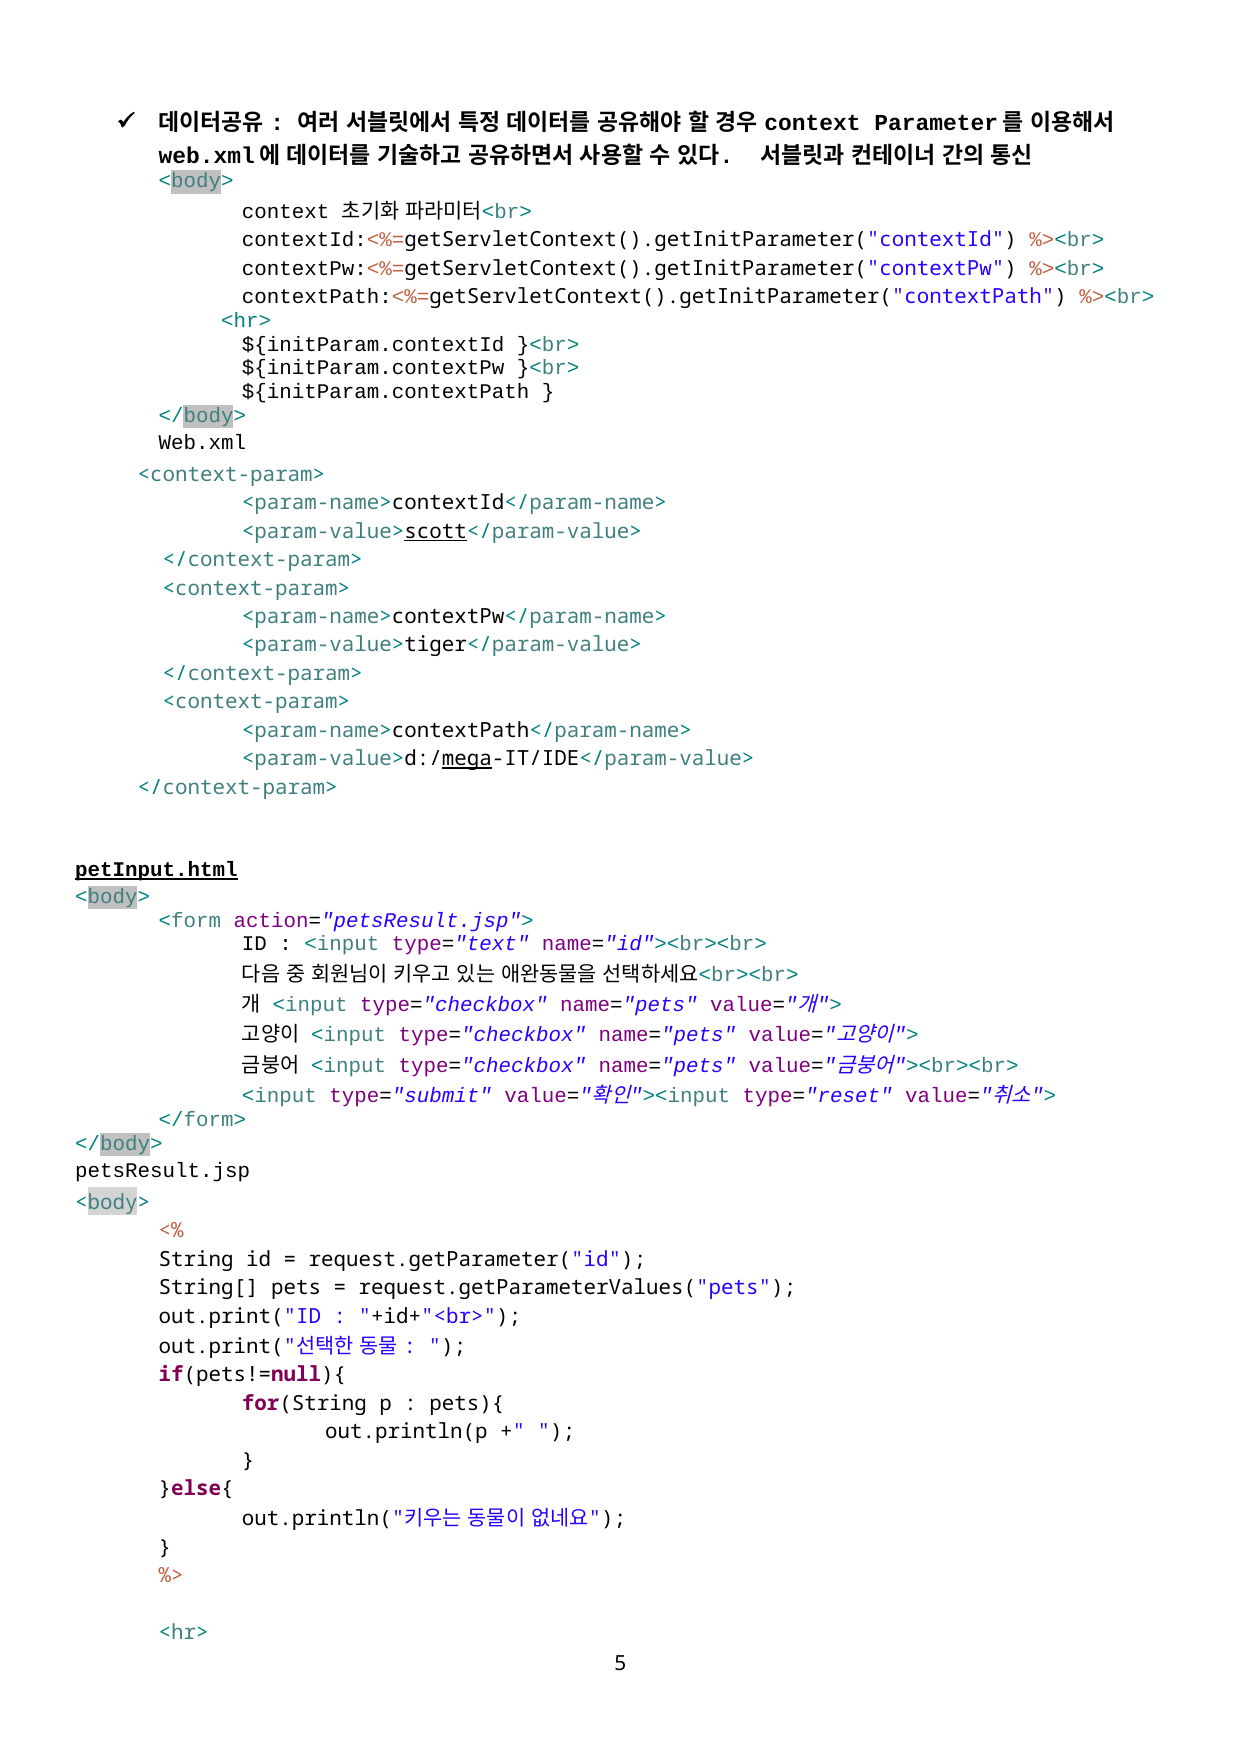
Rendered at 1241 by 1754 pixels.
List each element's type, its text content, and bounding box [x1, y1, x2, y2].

text 금붕어 <input type="checkbox" name="pets" value="금붕어"><br><br> [75, 1048, 1165, 1078]
text ID : <input type="text" name="id"><br><br> [75, 933, 1165, 957]
text <body> [221, 170, 1165, 194]
text ${initParam.contextPw }<br> [158, 357, 1165, 381]
text </context-param> [137, 658, 1165, 686]
text 고양이 <input type="checkbox" name="pets" value="고양이"> [75, 1018, 1165, 1048]
text contextPw:<%=getServletContext().getInitParameter("contextPw") %><br> [200, 253, 1165, 281]
text contextId:<%=getServletContext().getInitParameter("contextId") %><br> [242, 224, 1165, 253]
text } [75, 1445, 1165, 1473]
text </form> [75, 1109, 1165, 1133]
text <body> [75, 1187, 88, 1215]
text <param-value>scott</param-value> [137, 516, 1165, 544]
text petInput.html [75, 859, 1165, 882]
text if(pets!=null){ [75, 1359, 1165, 1388]
text <body> [137, 1187, 1165, 1215]
text <param-value>tiger</param-value> [137, 629, 1165, 658]
text </body> [150, 1133, 1165, 1156]
text 개 <input type="checkbox" name="pets" value="개"> [75, 987, 1165, 1018]
text <input type="submit" value="확인"><input type="reset" value="취소"> [75, 1078, 1165, 1109]
text } [75, 1532, 1165, 1560]
text <param-value>d:/mega-IT/IDE</param-value> [137, 743, 1165, 772]
text <param-name>contextPw</param-name> [137, 601, 1165, 629]
text String id = request.getParameter("id"); [75, 1244, 1165, 1272]
text out.println("키우는 동물이 없네요"); [75, 1502, 1165, 1532]
text <param-name>contextId</param-name> [137, 487, 1165, 516]
text String[] pets = request.getParameterValues("pets"); [75, 1272, 1165, 1301]
text </body> [158, 404, 1165, 428]
text <context-param> [137, 573, 1165, 601]
text <context-param> [137, 459, 1165, 487]
text out.println(p +" "); [75, 1416, 1165, 1445]
text for(String p : pets){ [75, 1388, 1165, 1416]
text 다음 중 회원님이 키우고 있는 애완동물을 선택하세요<br><br> [75, 957, 1165, 987]
text petsResult.jsp [75, 1160, 1165, 1183]
list 데이터공유 : 여러 서블릿에서 특정 데이터를 공유해야 할 경우 context Parameter를 이용해서 web.xml에 데이터를 기술하고 공유하면서 사용할 수 있다. 서블릿과 컨테이너 간의 통신 [117, 103, 1165, 170]
text <% [75, 1215, 1165, 1244]
text ${initParam.contextId }<br> [158, 334, 1165, 357]
text <body> [137, 886, 1165, 909]
text Web.xml [158, 432, 1165, 455]
text }else{ [75, 1473, 1165, 1502]
text out.print("선택한 동물 : "); [75, 1329, 1165, 1359]
text out.print("ID : "+id+"<br>"); [75, 1301, 1165, 1329]
text <param-name>contextPath</param-name> [137, 715, 1165, 743]
text </body> [75, 1133, 100, 1156]
text <hr> [75, 1617, 1165, 1646]
text ${initParam.contextPath } [158, 381, 1165, 404]
text context 초기화 파라미터<br> [158, 194, 1165, 224]
text contextPath:<%=getServletContext().getInitParameter("contextPath") %><br> [200, 281, 1165, 310]
text </context-param> [137, 772, 1165, 800]
text </context-param> [137, 544, 1165, 573]
text <hr> [221, 310, 1165, 334]
text %> [75, 1560, 1165, 1589]
text <context-param> [137, 686, 1165, 715]
text <form action="petsResult.jsp"> [75, 909, 1165, 933]
